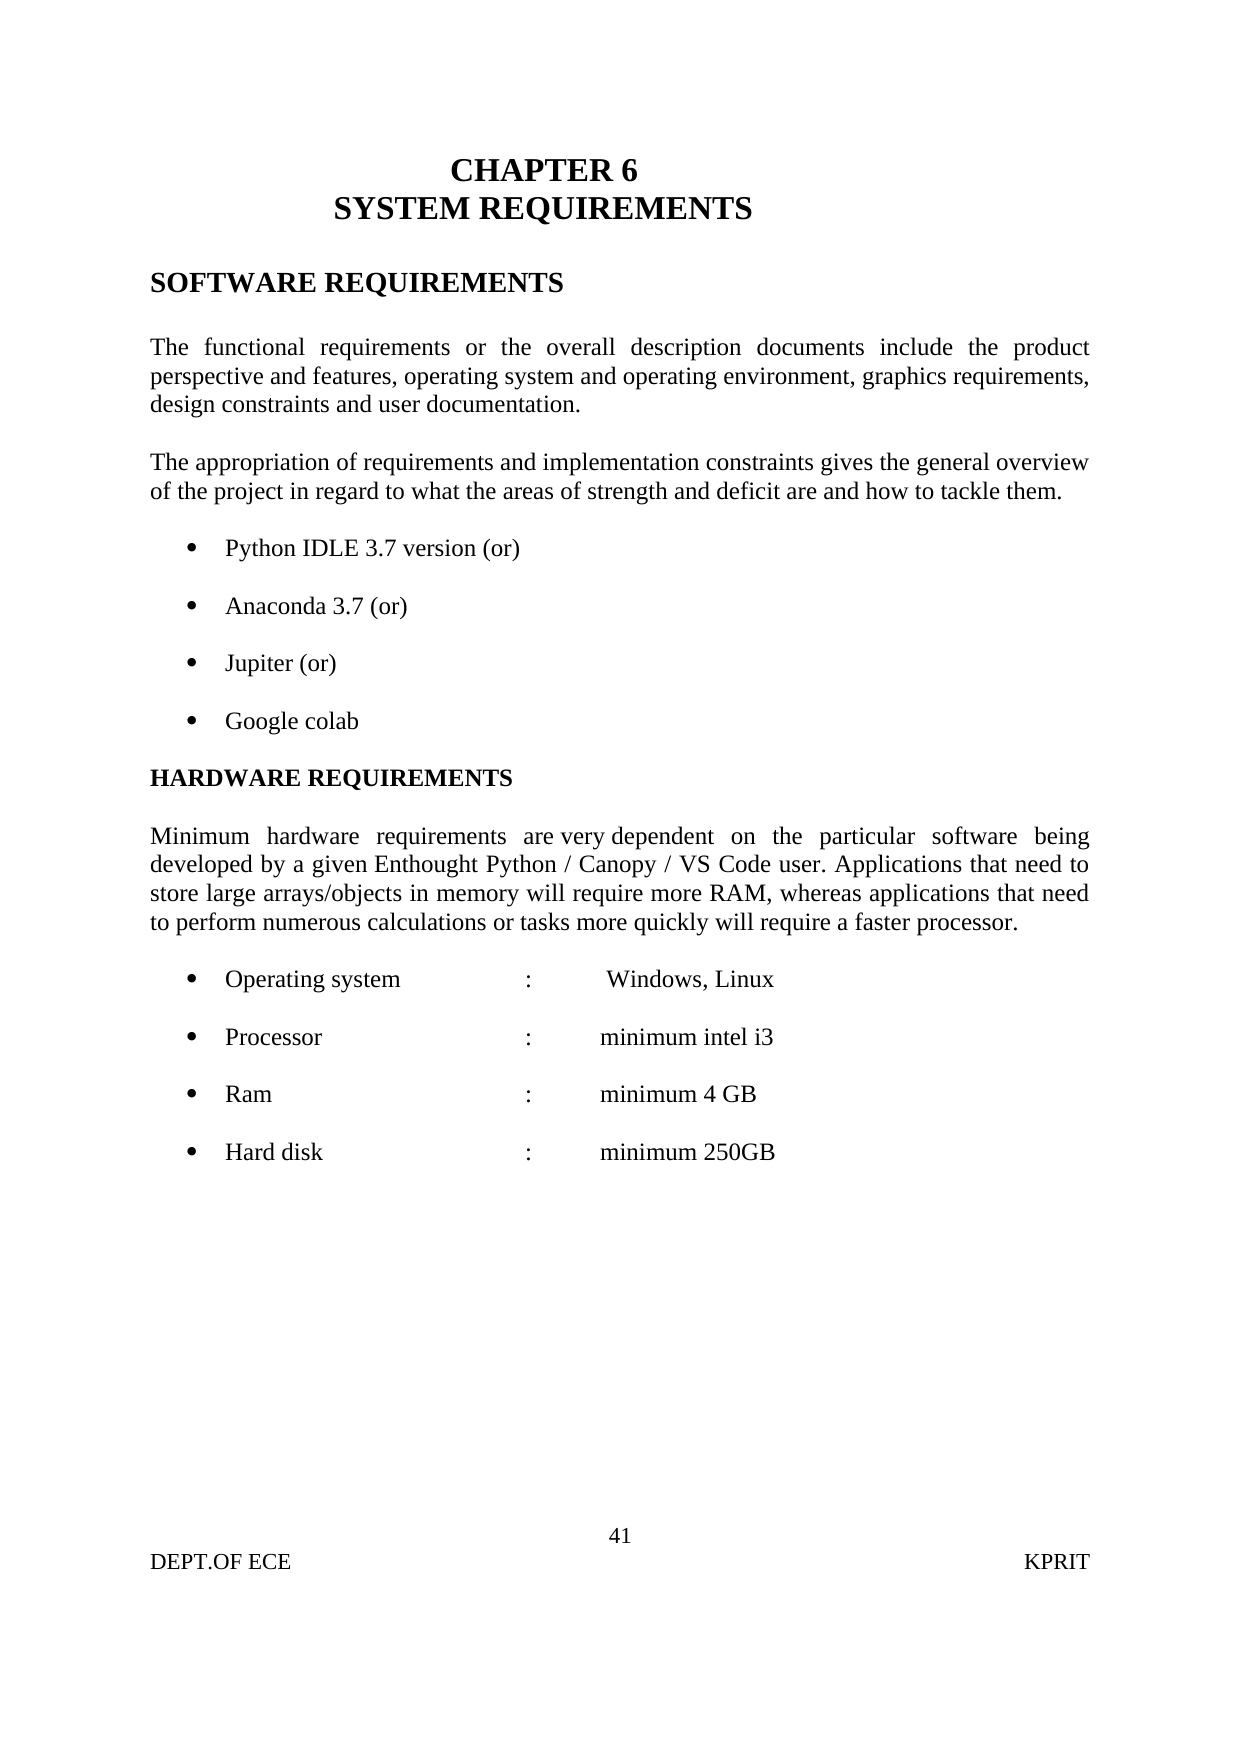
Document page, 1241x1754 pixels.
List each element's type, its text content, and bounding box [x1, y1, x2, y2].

list Anaconda 3.7 (or) [187, 591, 1090, 619]
list Hard disk : minimum 250GB [187, 1137, 1090, 1166]
list Operating system : Windows, Linux [187, 964, 1090, 993]
text SYSTEM REQUIREMENTS [150, 188, 1090, 227]
text Minimum hardware requirements are very dependent on the particular software being developed by a given Enthought Python / Canopy / VS Code user. Applications that need to store large arrays/objects in memory will require more RAM, whereas applications that need to perform numerous calculations or tasks more quickly will require a faster processor. [150, 821, 1090, 936]
text The functional requirements or the overall description documents include the product perspective and features, operating system and operating environment, graphics requirements, design constraints and user documentation. [150, 332, 1090, 418]
text SOFTWARE REQUIREMENTS [150, 265, 1090, 298]
list Ram : minimum 4 GB [187, 1079, 1090, 1108]
list Google colab [187, 706, 1090, 734]
list Python IDLE 3.7 version (or) [187, 533, 1090, 562]
text The appropriation of requirements and implementation constraints gives the general overview of the project in regard to what the areas of strength and deficit are and how to tackle them. [150, 447, 1090, 504]
text CHAPTER 6 [150, 150, 1090, 188]
list Processor : minimum intel i3 [187, 1022, 1090, 1051]
text HARDWARE REQUIREMENTS [150, 763, 1090, 792]
list Jupiter (or) [187, 648, 1090, 677]
